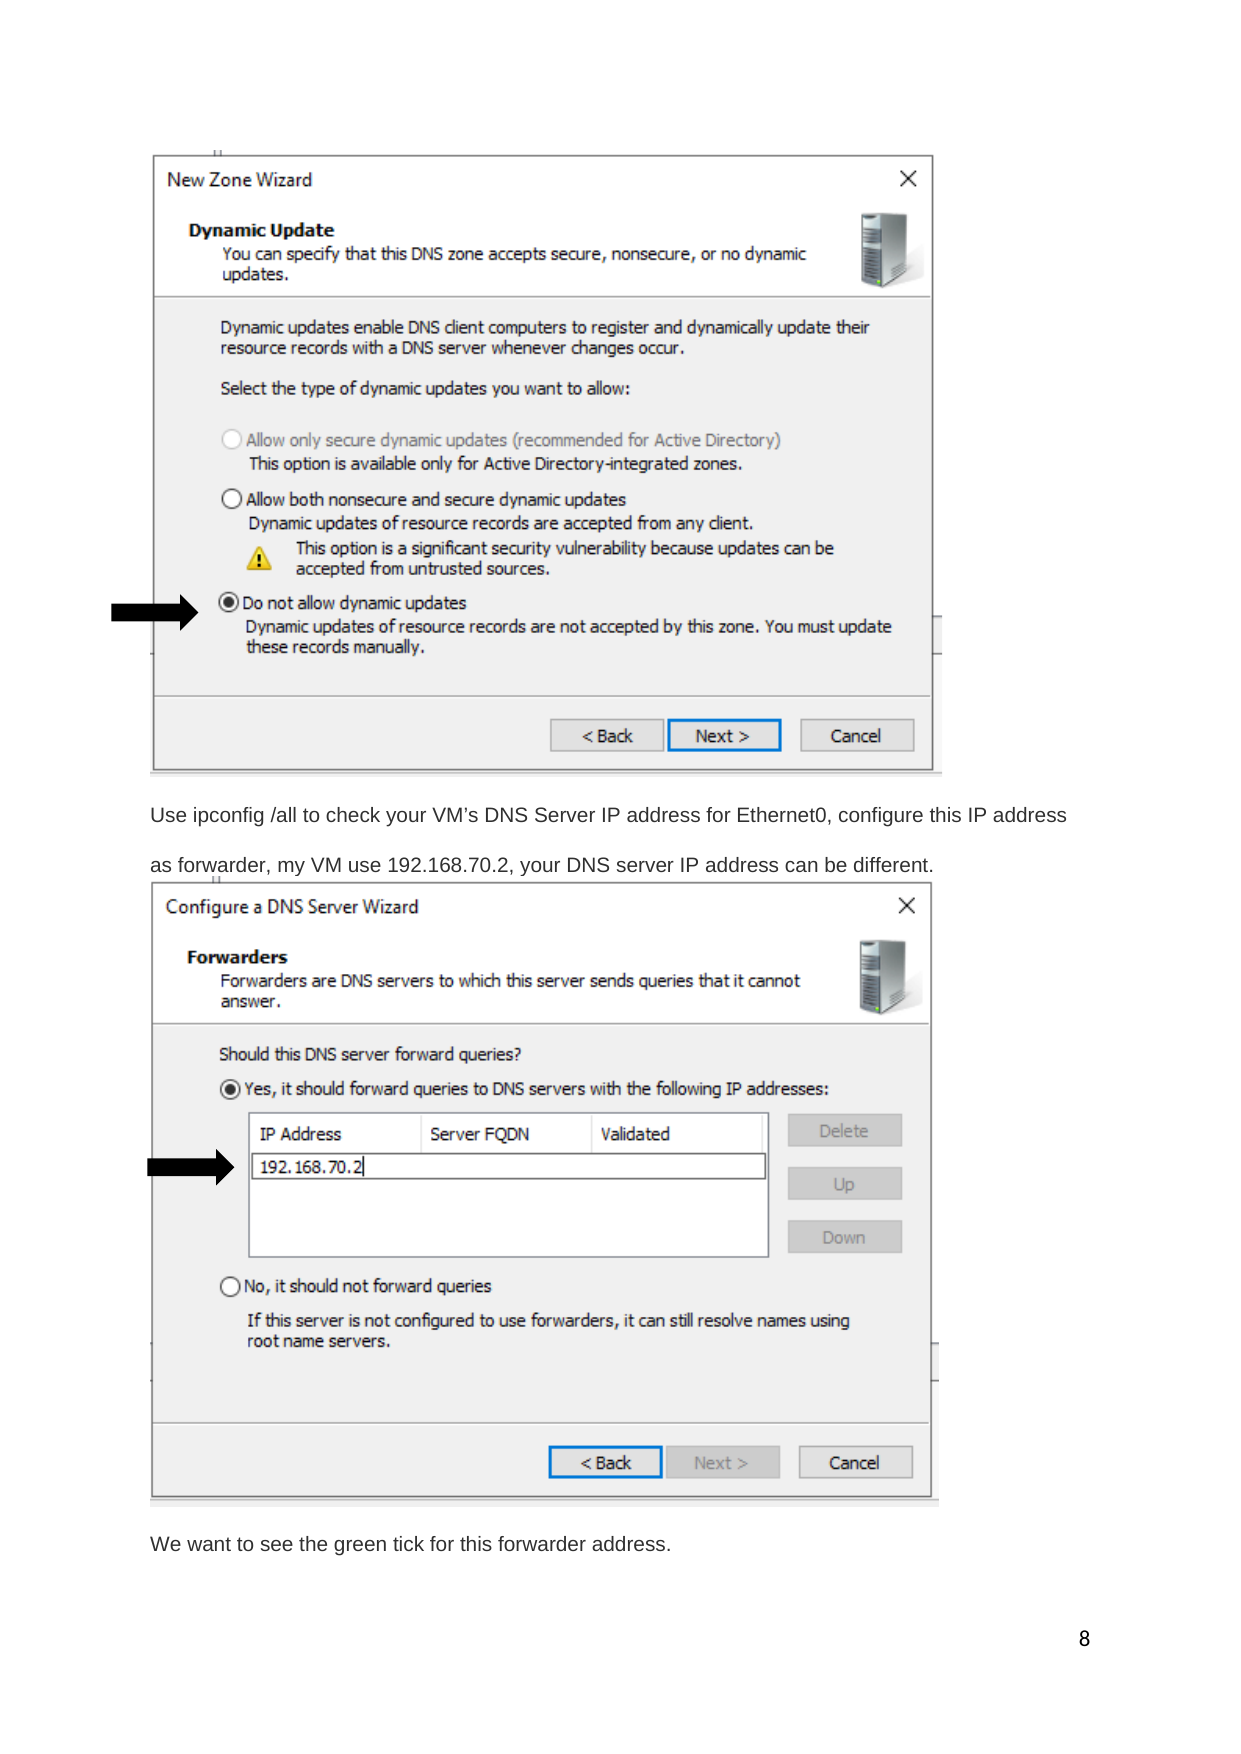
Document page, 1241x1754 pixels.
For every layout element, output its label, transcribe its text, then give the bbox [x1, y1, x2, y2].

picture [150, 150, 943, 777]
text Use ipconfig /all to check your VM’s DNS Server IP address for Ethernet0, configure this IP address as forwarder, my VM use 192.168.70.2, your DNS server IP address can be different. [150, 777, 1090, 877]
picture [150, 876, 939, 1507]
text We want to see the green tick for this forwarder address. [150, 1506, 1090, 1556]
